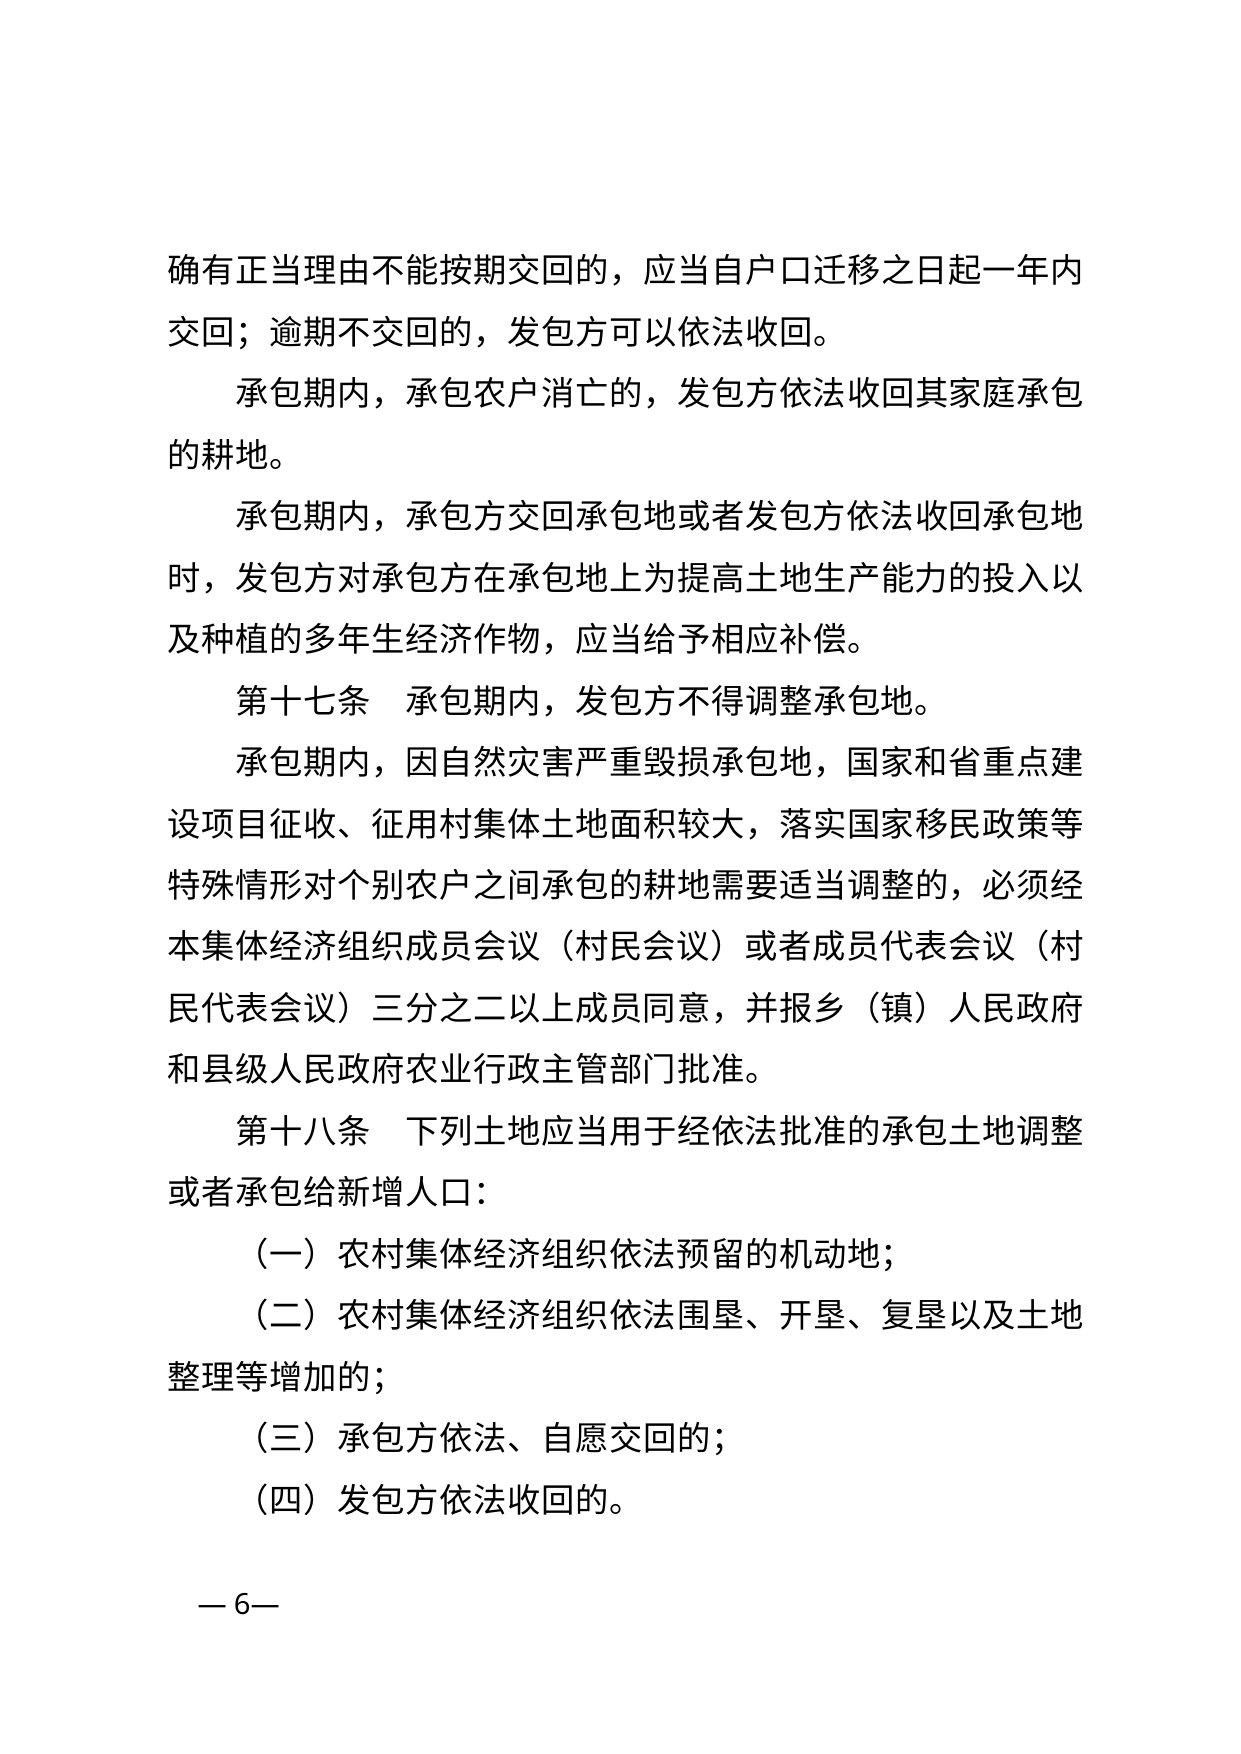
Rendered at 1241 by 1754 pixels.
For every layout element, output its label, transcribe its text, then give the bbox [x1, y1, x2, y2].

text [168, 238, 1084, 361]
text （三）承包方依法、自愿交回的； [168, 1405, 1084, 1467]
text （二）农村集体经济组织依法围垦、开垦、复垦以及土地整理等增加的； [168, 1282, 1084, 1405]
text 承包期内，承包农户消亡的，发包方依法收回其家庭承包的耕地。 [168, 361, 1084, 483]
text （四）发包方依法收回的。 [168, 1467, 1084, 1528]
text 第十七条 承包期内，发包方不得调整承包地。 [168, 668, 1084, 729]
text 承包期内，因自然灾害严重毁损承包地，国家和省重点建设项目征收、征用村集体土地面积较大，落实国家移民政策等特殊情形对个别农户之间承包的耕地需要适当调整的，必须经本集体经济组织成员会议（村民会议）或者成员代表会议（村民代表会议）三分之二以上成员同意，并报乡（镇）人民政府和县级人民政府农业行政主管部门批准。 [168, 729, 1084, 1098]
text （一）农村集体经济组织依法预留的机动地； [168, 1221, 1084, 1282]
text 第十八条 下列土地应当用于经依法批准的承包土地调整或者承包给新增人口： [168, 1098, 1084, 1221]
text 承包期内，承包方交回承包地或者发包方依法收回承包地时，发包方对承包方在承包地上为提高土地生产能力的投入以及种植的多年生经济作物，应当给予相应补偿。 [168, 483, 1084, 668]
